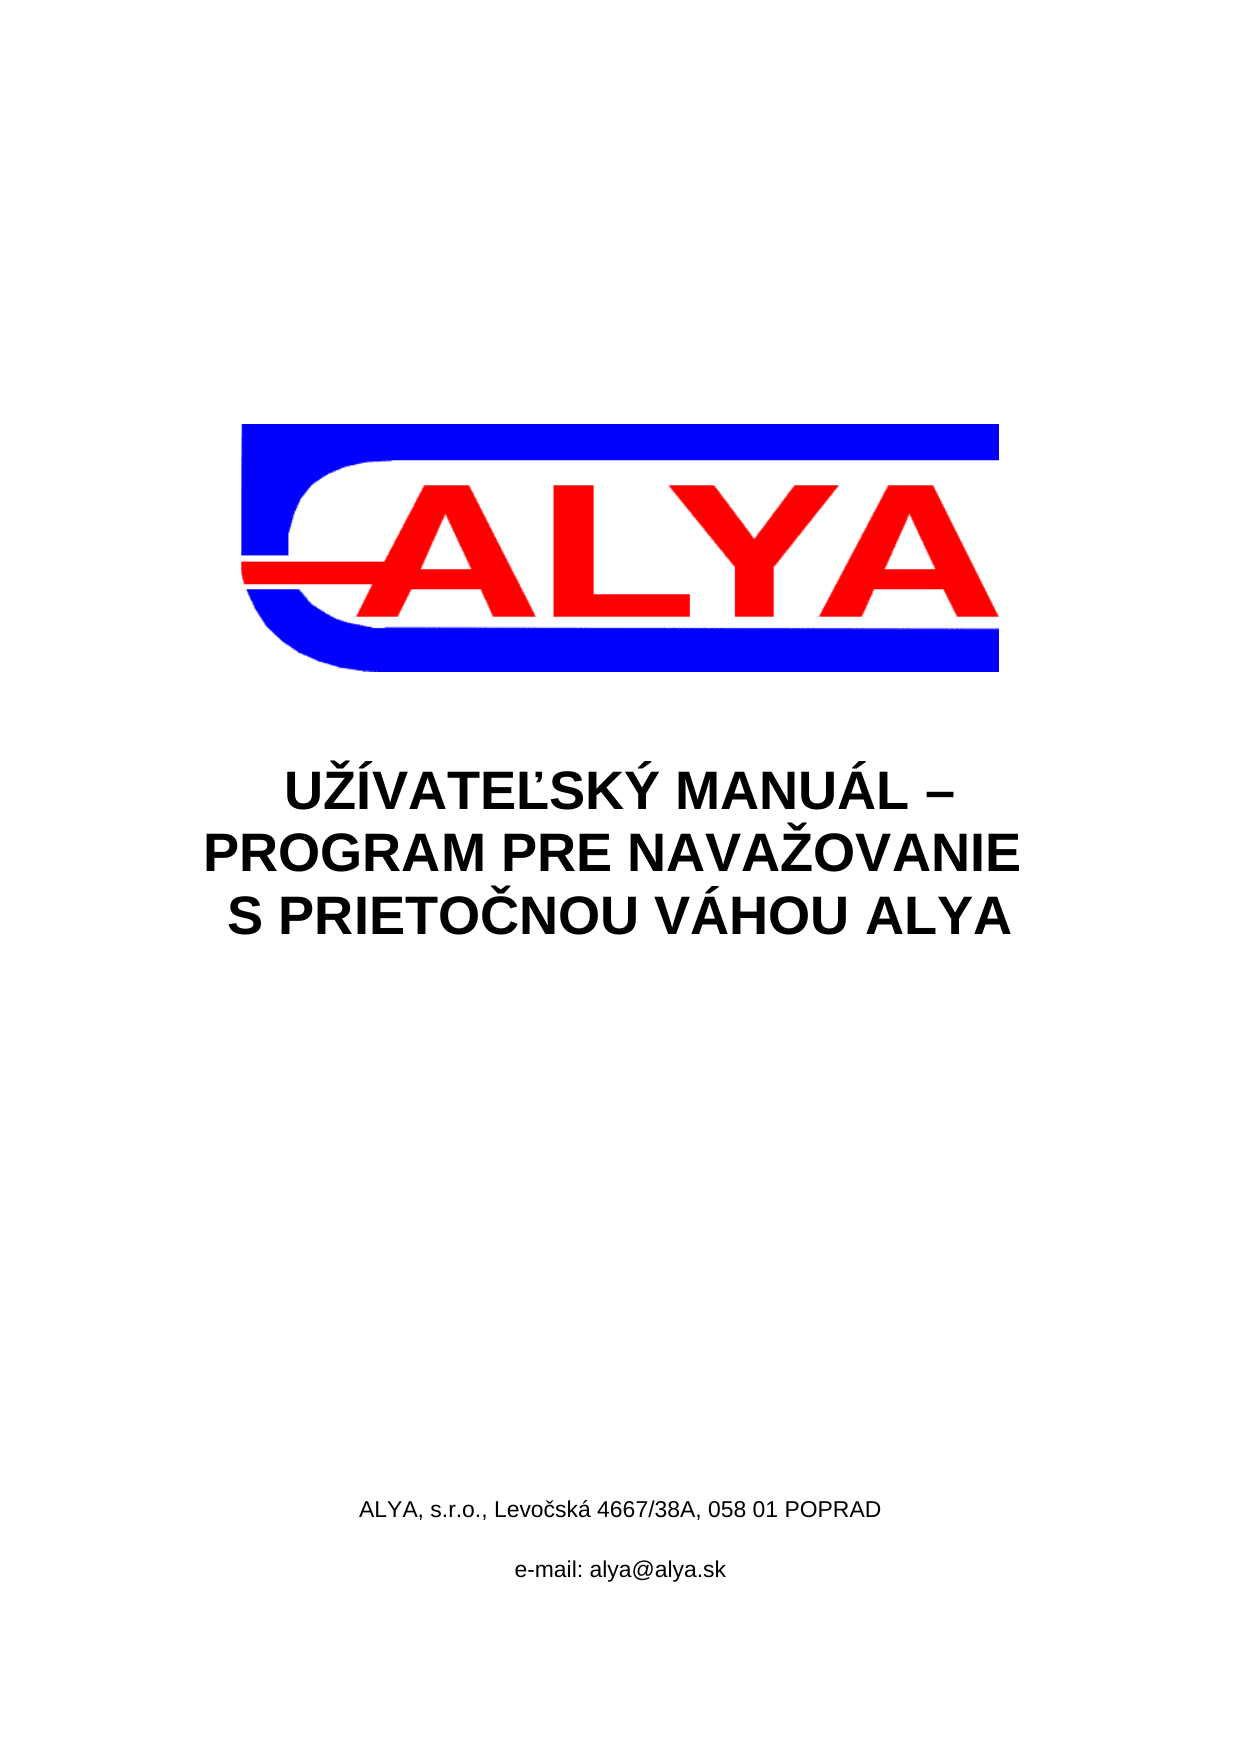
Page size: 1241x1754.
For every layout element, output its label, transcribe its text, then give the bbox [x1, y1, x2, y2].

picture [241, 424, 999, 672]
title UŽÍVATEĽSKÝ MANUÁL – PROGRAM PRE NAVAŽOVANIE S PRIETOČNOU VÁHOU ALYA [150, 759, 1090, 946]
text ALYA, s.r.o., Levočská 4667/38A, 058 01 POPRAD [150, 1496, 1090, 1522]
text e-mail: alya@alya.sk [150, 1556, 1090, 1582]
